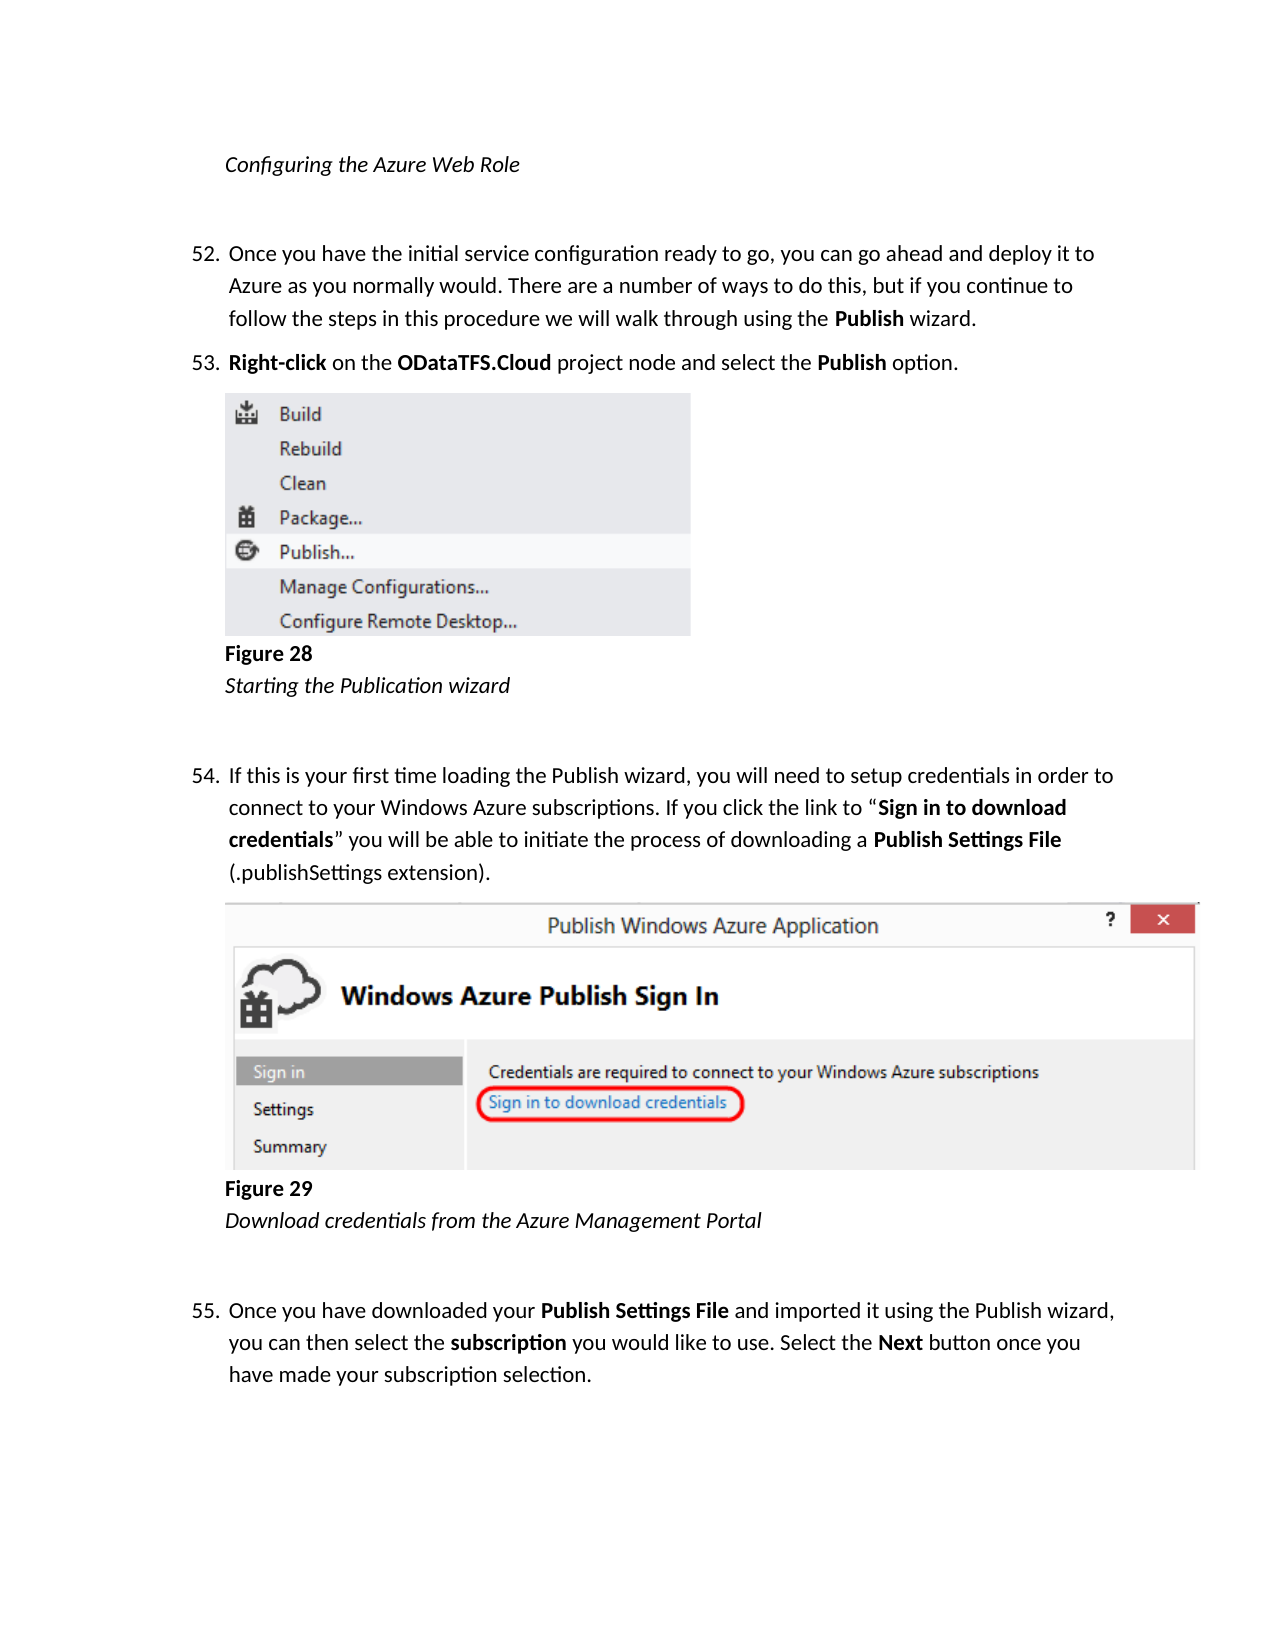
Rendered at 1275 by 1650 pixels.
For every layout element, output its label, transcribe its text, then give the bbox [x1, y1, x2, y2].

text Configuring the Azure Web Role [225, 150, 1125, 178]
text Starting the Publication wizard [225, 672, 1125, 700]
text Figure 28 [225, 639, 1125, 667]
picture [225, 902, 1200, 1170]
list Once you have downloaded your Publish Settings File and imported it using the Publish wizard, you can then select the subscription you would like to use. Select the Next button once you have made your subscription selection. [191, 1296, 1125, 1388]
list If this is your first time loading the Publish wizard, you will need to setup credentials in order to connect to your Windows Azure subscriptions. If you click the link to “Sign in to download credentials” you will be able to initiate the process of downloading a Publish Settings File (.publishSettings extension). [191, 761, 1125, 886]
text Download credentials from the Azure Management Portal [225, 1206, 1125, 1234]
list Right-click on the ODataTFS.Cloud project node and select the Publish option. [191, 348, 1125, 376]
picture [225, 393, 691, 636]
text Figure 29 [225, 1174, 1125, 1202]
list Once you have the initial service configuration ready to go, you can go ahead and deploy it to Azure as you normally would. There are a number of ways to do this, but if you continue to follow the steps in this procedure we will walk through using the Publish wizard. [191, 239, 1125, 332]
